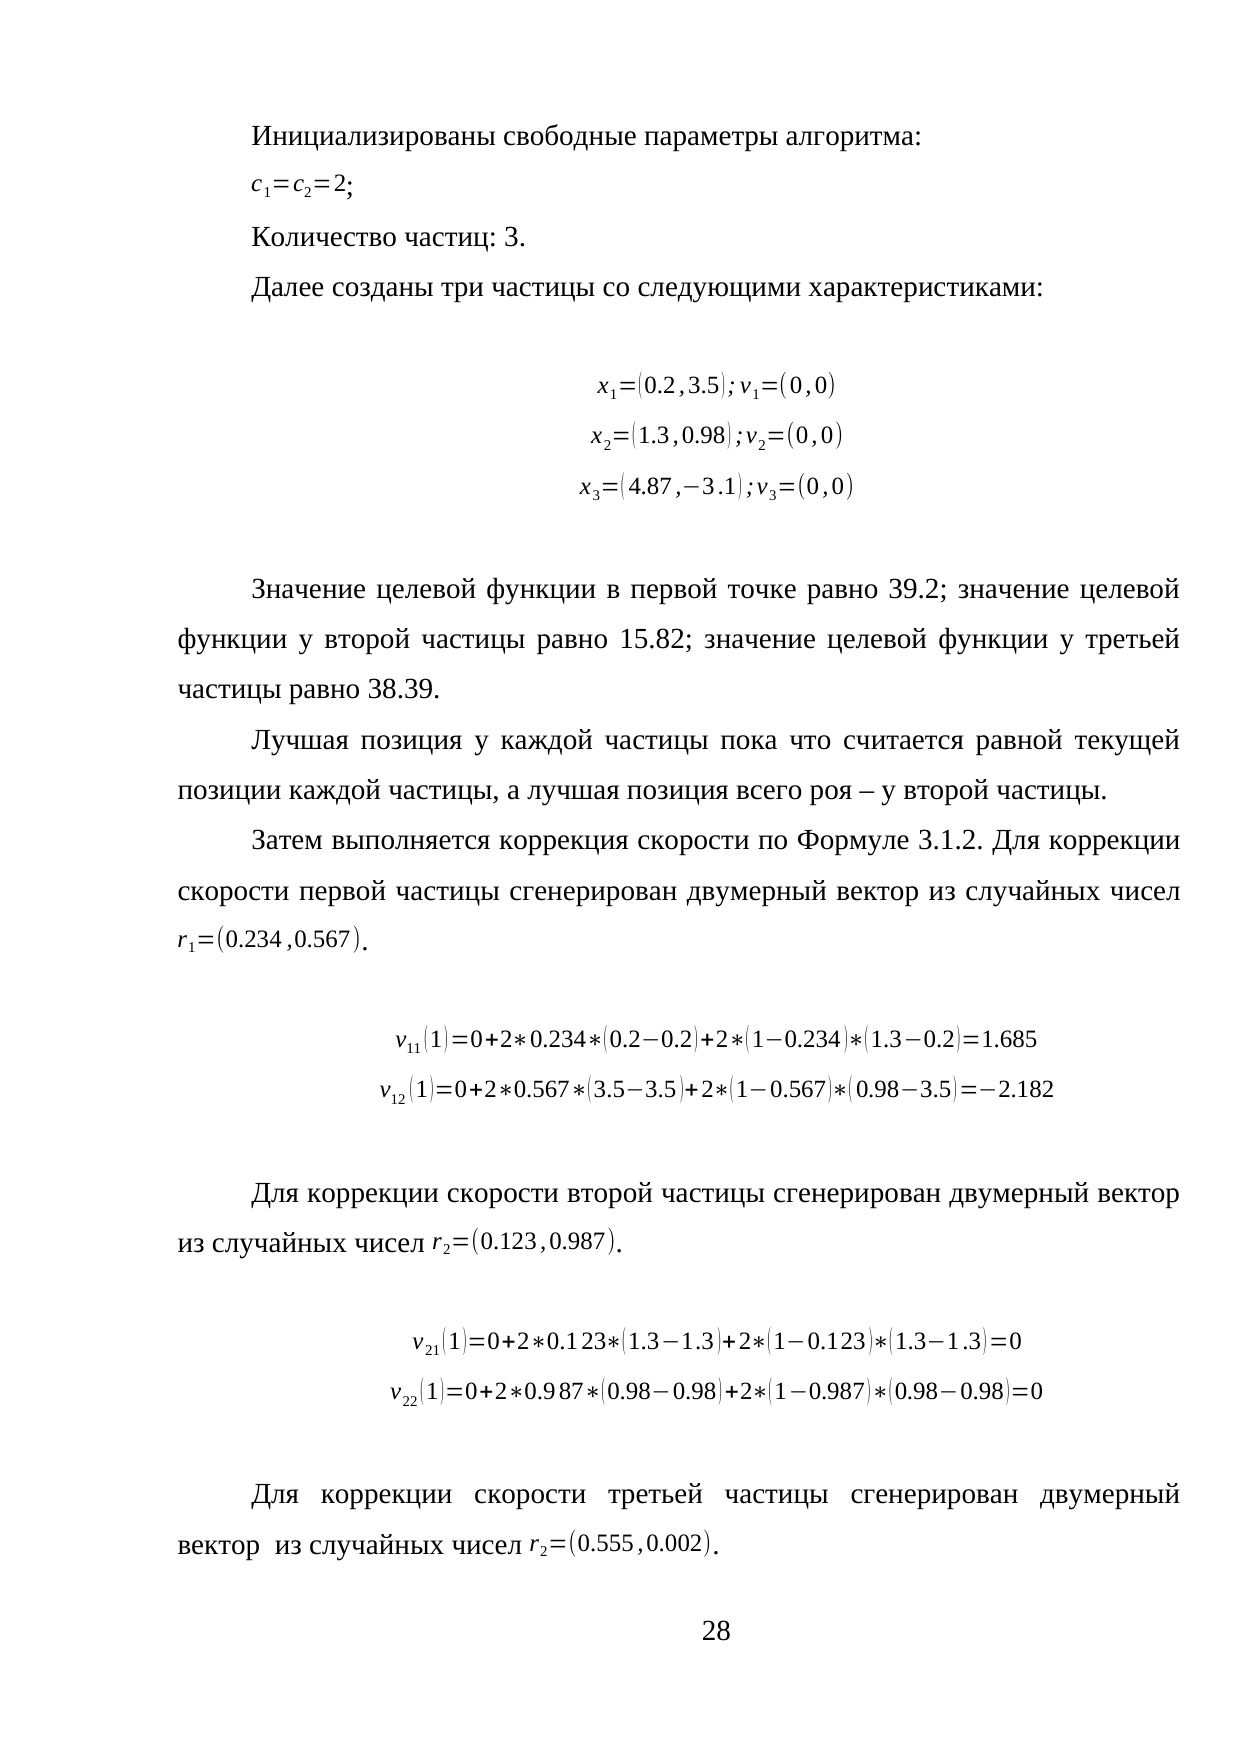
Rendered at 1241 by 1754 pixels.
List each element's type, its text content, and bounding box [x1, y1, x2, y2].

text ; [177, 168, 1181, 202]
text Значение целевой функции в первой точке равно 39.2; значение целевой функции у второй частицы равно 15.82; значение целевой функции у третьей частицы равно 38.39. [177, 571, 1181, 705]
text Для коррекции скорости второй частицы сгенерирован двумерный вектор из случайных чисел . [177, 1175, 1181, 1258]
text Далее созданы три частицы со следующими характеристиками: [177, 269, 1181, 303]
text Лучшая позиция у каждой частицы пока что считается равной текущей позиции каждой частицы, а лучшая позиция всего роя – у второй частицы. [177, 722, 1181, 806]
text Количество частиц: 3. [177, 219, 1181, 252]
text Инициализированы свободные параметры алгоритма: [177, 118, 1181, 152]
text Затем выполняется коррекция скорости по Формуле 3.1.2. Для коррекции скорости первой частицы сгенерирован двумерный вектор из случайных чисел . [177, 822, 1181, 957]
text Для коррекции скорости третьей частицы сгенерирован двумерный вектор из случайных чисел . [177, 1477, 1181, 1560]
